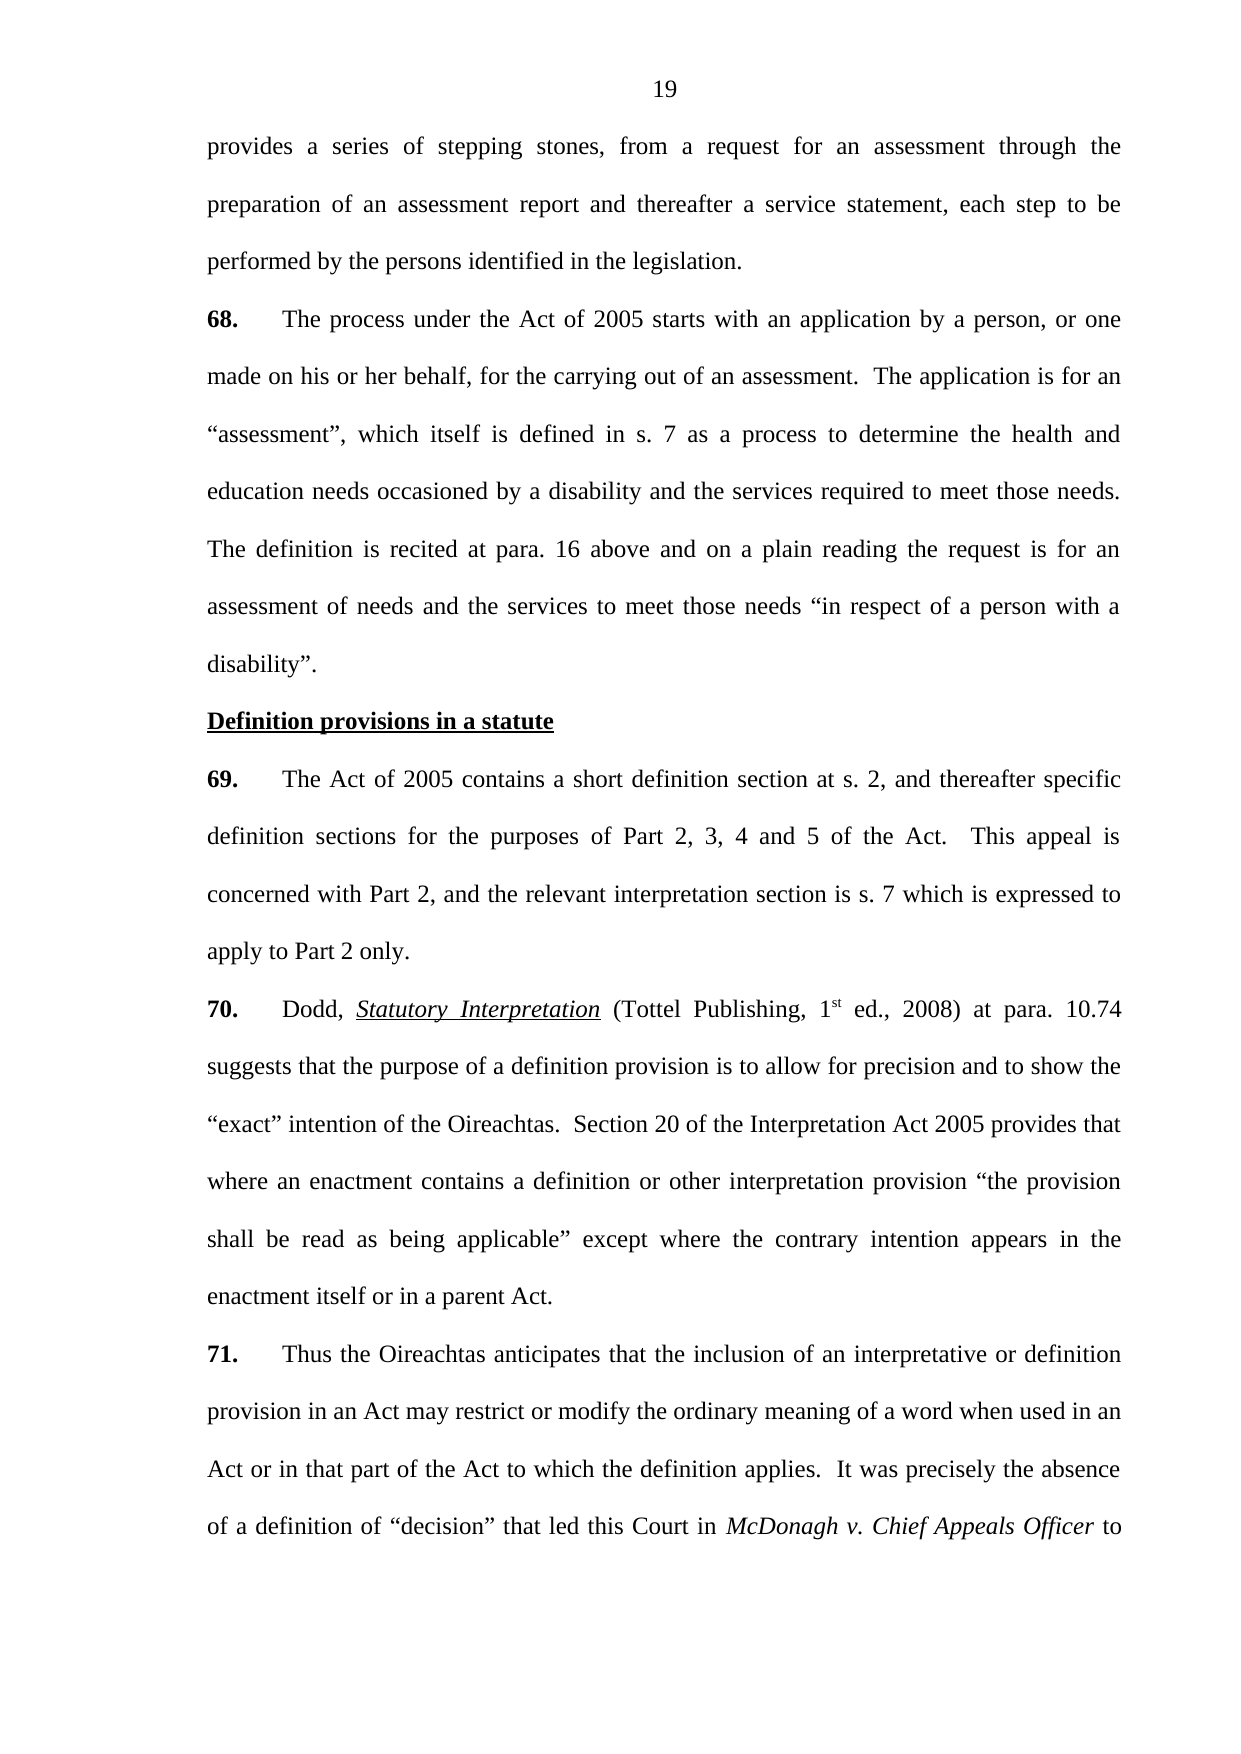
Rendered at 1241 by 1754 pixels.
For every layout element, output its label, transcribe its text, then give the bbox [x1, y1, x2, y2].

text Definition provisions in a statute [207, 706, 1122, 735]
list The process under the Act of 2005 starts with an application by a person, or one made on his or her behalf, for the carrying out of an assessment. The application is for an “assessment”, which itself is defined in s. 7 as a process to determine the health and education needs occasioned by a disability and the services required to meet those needs. The definition is recited at para. 16 above and on a plain reading the request is for an assessment of needs and the services to meet those needs “in respect of a person with a disability”. [207, 304, 1122, 678]
list Dodd, Statutory Interpretation (Tottel Publishing, 1st ed., 2008) at para. 10.74 suggests that the purpose of a definition provision is to allow for precision and to show the “exact” intention of the Oireachtas. Section 20 of the Interpretation Act 2005 provides that where an enactment contains a definition or other interpretation provision “the provision shall be read as being applicable” except where the contrary intention appears in the enactment itself or in a parent Act. [207, 994, 1122, 1310]
list The Act of 2005 contains a short definition section at s. 2, and thereafter specific definition sections for the purposes of Part 2, 3, 4 and 5 of the Act. This appeal is concerned with Part 2, and the relevant interpretation section is s. 7 which is expressed to apply to Part 2 only. [207, 764, 1122, 965]
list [207, 131, 1122, 275]
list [207, 1339, 1122, 1540]
